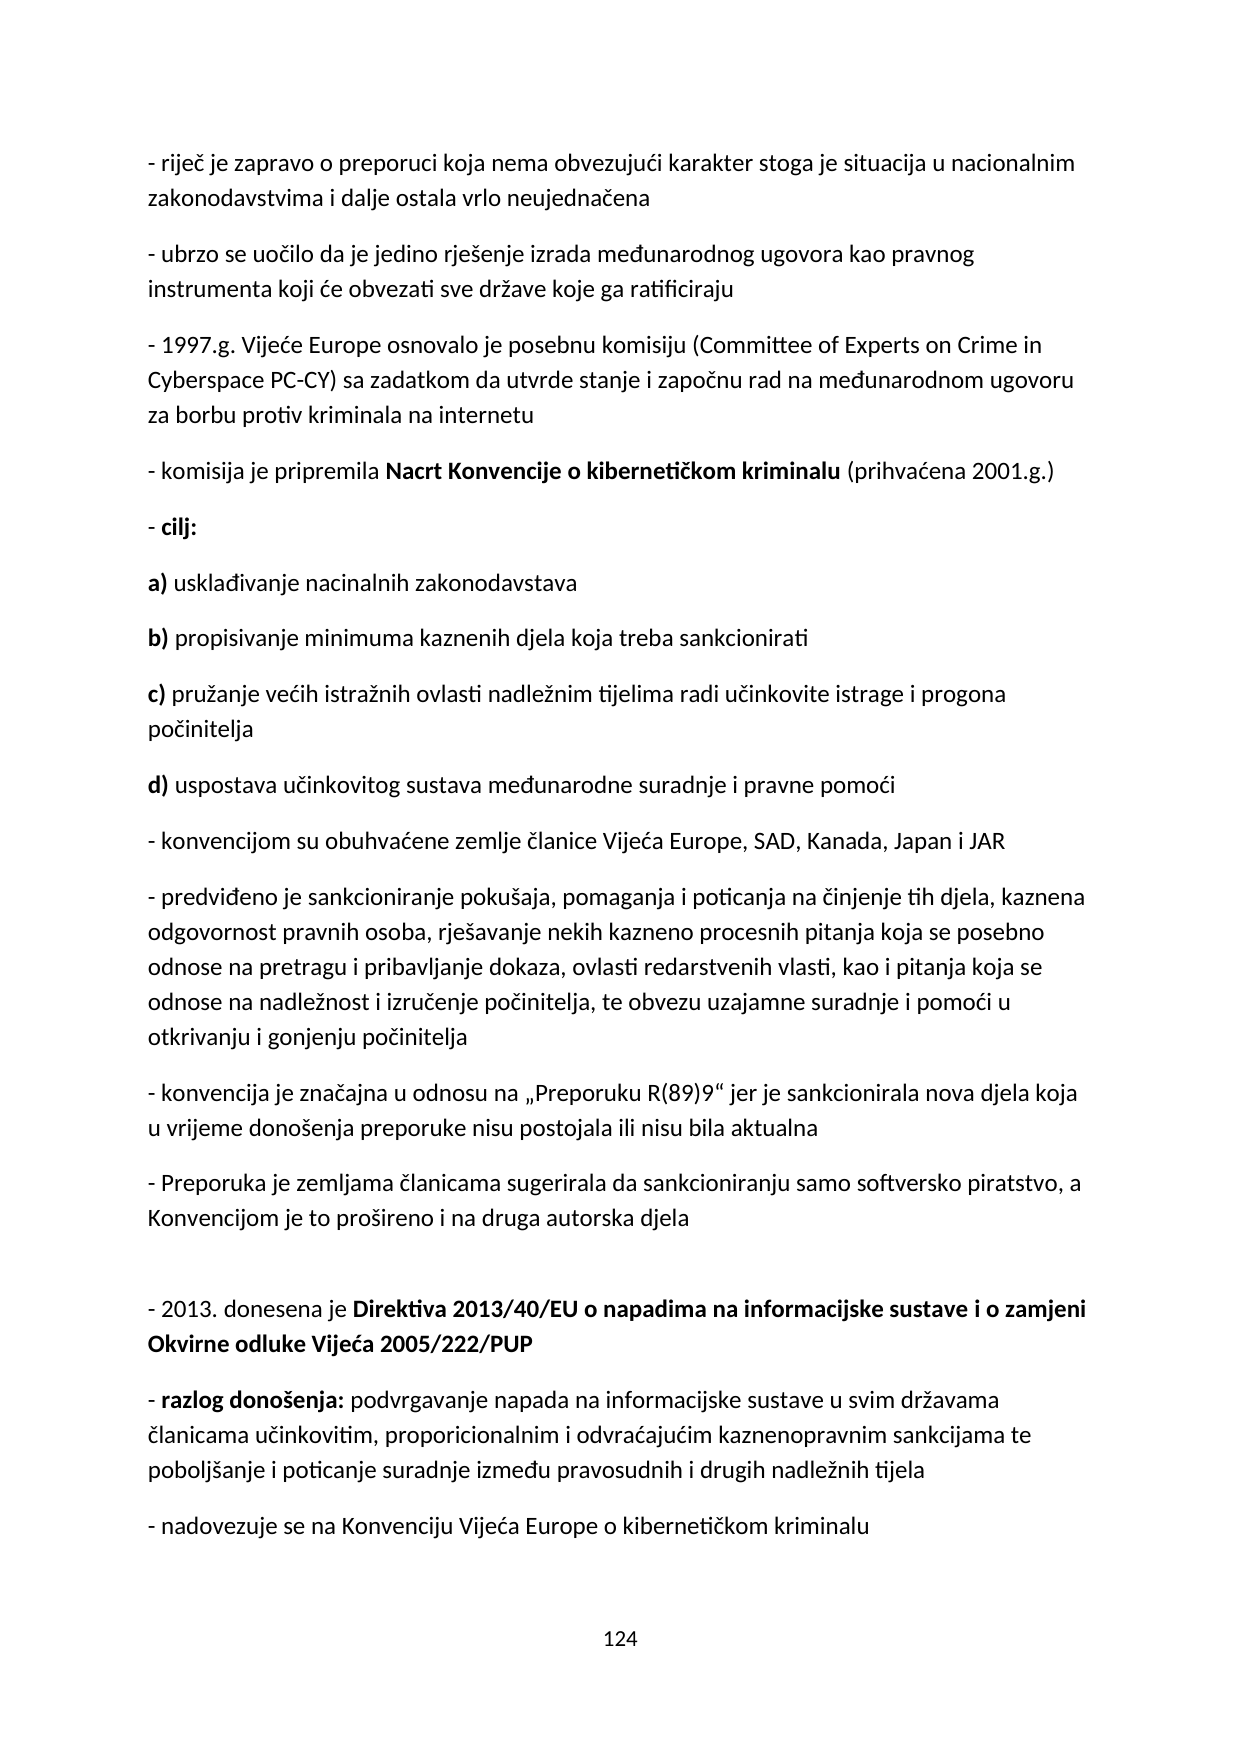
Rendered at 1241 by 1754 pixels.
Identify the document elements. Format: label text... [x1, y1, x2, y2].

text - konvencija je značajna u odnosu na „Preporuku R(89)9“ jer je sankcionirala nova djela koja u vrijeme donošenja preporuke nisu postojala ili nisu bila aktualna [148, 1077, 1093, 1142]
text - predviđeno je sankcioniranje pokušaja, pomaganja i poticanja na činjenje tih djela, kaznena odgovornost pravnih osoba, rješavanje nekih kazneno procesnih pitanja koja se posebno odnose na pretragu i pribavljanje dokaza, ovlasti redarstvenih vlasti, kao i pitanja koja se odnose na nadležnost i izručenje počinitelja, te obvezu uzajamne suradnje i pomoći u otkrivanju i gonjenju počinitelja [148, 881, 1093, 1051]
text a) usklađivanje nacinalnih zakonodavstava [148, 567, 1093, 597]
text - 1997.g. Vijeće Europe osnovalo je posebnu komisiju (Committee of Experts on Crime in Cyberspace PC-CY) sa zadatkom da utvrde stanje i započnu rad na međunarodnom ugovoru za borbu protiv kriminala na internetu [148, 329, 1093, 430]
text - 2013. donesena je Direktiva 2013/40/EU o napadima na informacijske sustave i o zamjeni Okvirne odluke Vijeća 2005/222/PUP [148, 1258, 1093, 1359]
text c) pružanje većih istražnih ovlasti nadležnim tijelima radi učinkovite istrage i progona počinitelja [148, 678, 1093, 744]
text - riječ je zapravo o preporuci koja nema obvezujući karakter stoga je situacija u nacionalnim zakonodavstvima i dalje ostala vrlo neujednačena [148, 148, 1093, 213]
text - nadovezuje se na Konvenciju Vijeća Europe o kibernetičkom kriminalu [148, 1510, 1093, 1541]
text - komisija je pripremila Nacrt Konvencije o kibernetičkom kriminalu (prihvaćena 2001.g.) [148, 455, 1093, 486]
text - Preporuka je zemljama članicama sugerirala da sankcioniranju samo softversko piratstvo, a Konvencijom je to prošireno i na druga autorska djela [148, 1168, 1093, 1233]
text - ubrzo se uočilo da je jedino rješenje izrada međunarodnog ugovora kao pravnog instrumenta koji će obvezati sve države koje ga ratificiraju [148, 238, 1093, 304]
text - razlog donošenja: podvrgavanje napada na informacijske sustave u svim državama članicama učinkovitim, proporicionalnim i odvraćajućim kaznenopravnim sankcijama te poboljšanje i poticanje suradnje između pravosudnih i drugih nadležnih tijela [148, 1384, 1093, 1485]
text - konvencijom su obuhvaćene zemlje članice Vijeća Europe, SAD, Kanada, Japan i JAR [148, 825, 1093, 856]
text - cilj: [148, 511, 1093, 541]
text b) propisivanje minimuma kaznenih djela koja treba sankcionirati [148, 623, 1093, 653]
text d) uspostava učinkovitog sustava međunarodne suradnje i pravne pomoći [148, 769, 1093, 800]
